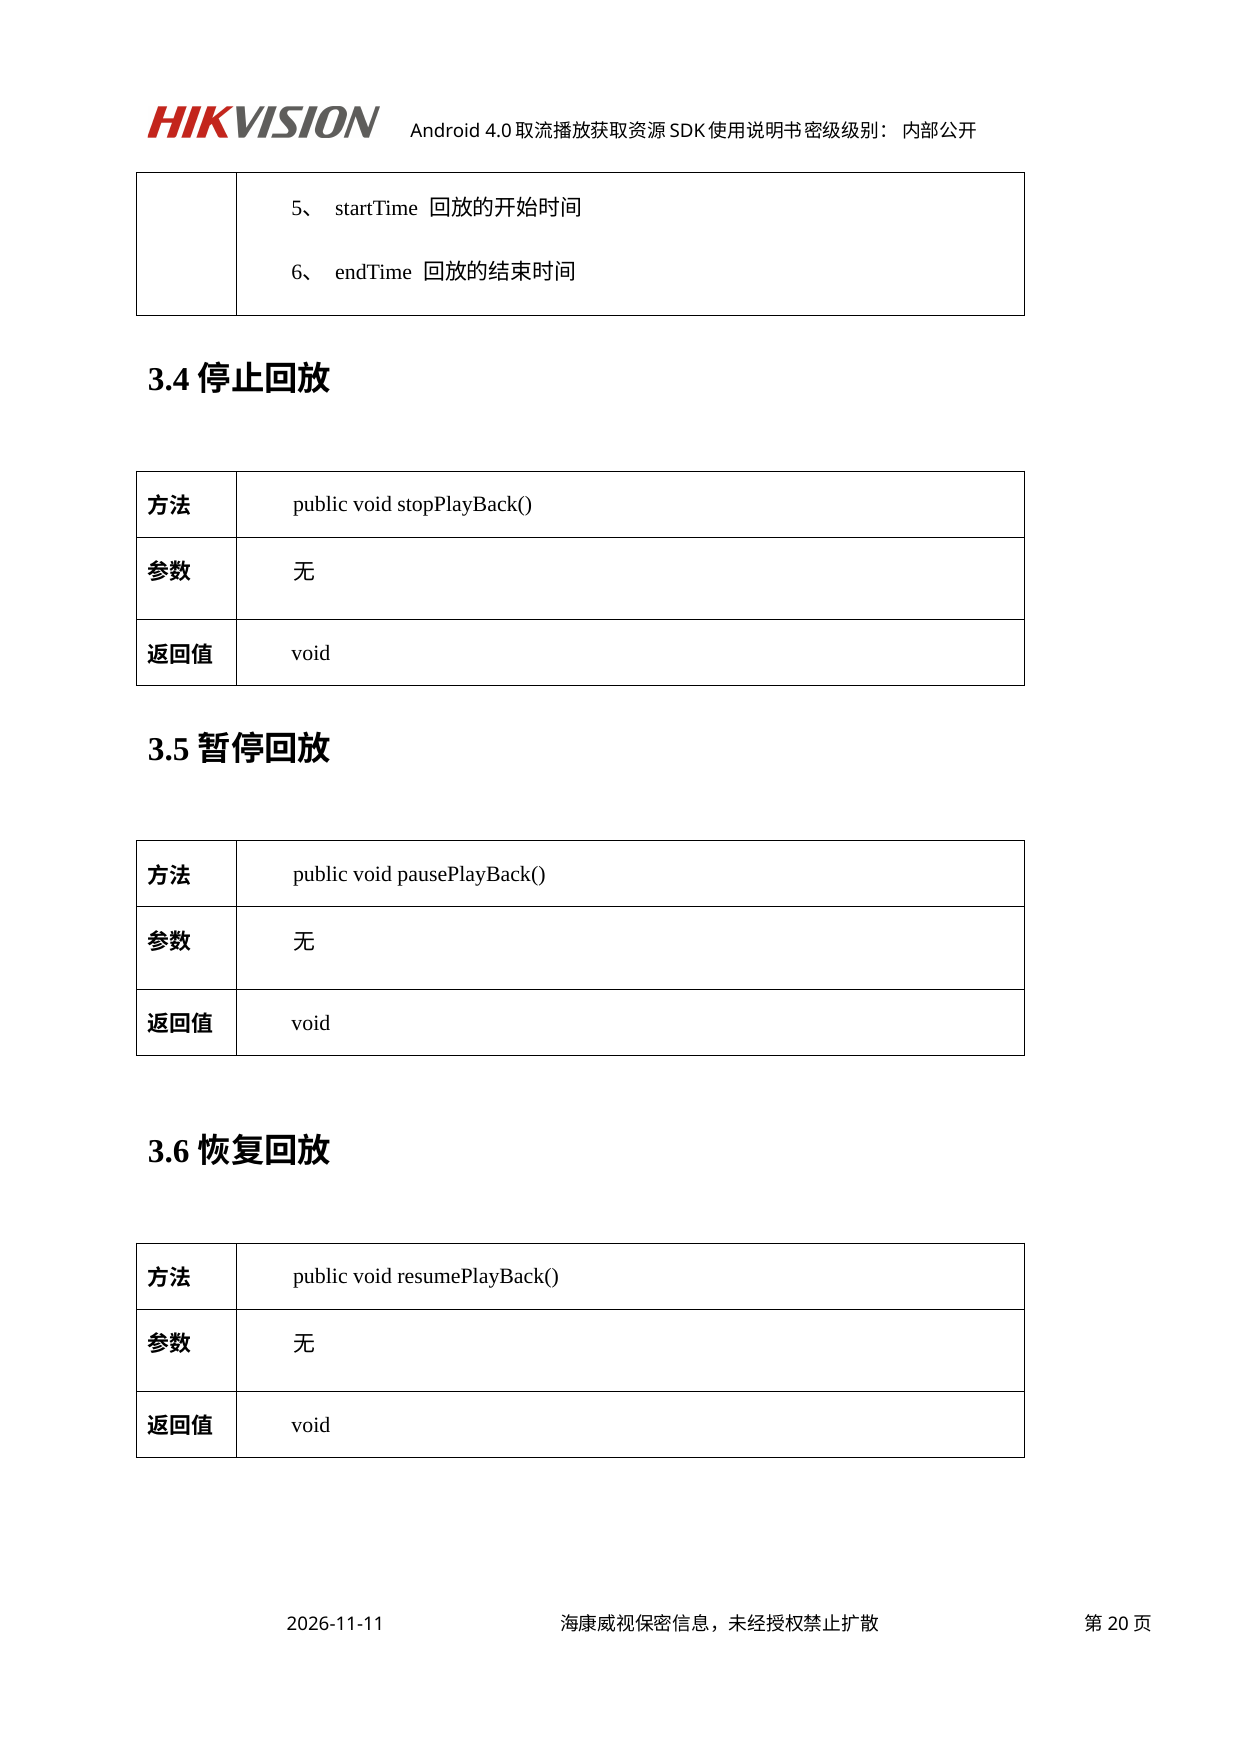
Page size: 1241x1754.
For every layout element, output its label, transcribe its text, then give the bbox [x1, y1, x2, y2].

table_header 方法 [137, 841, 236, 906]
table_cell 返回值 [137, 990, 236, 1054]
subtitle 3.5 暂停回放 [148, 713, 1152, 778]
subtitle 3.4 停止回放 [148, 343, 1152, 408]
table_cell 无 [237, 907, 1024, 988]
table_cell void [237, 990, 1024, 1054]
table_cell 返回值 [137, 620, 236, 685]
table_header public void pausePlayBack() [237, 841, 1024, 906]
table_header public void stopPlayBack() [237, 472, 1024, 537]
table_header 方法 [137, 1244, 236, 1308]
table_cell 返回值 [137, 1392, 236, 1457]
table_cell 备注 [137, 173, 236, 315]
table_cell 参数 [137, 538, 236, 619]
table_cell 参数 [137, 1310, 236, 1391]
table_header 方法 [137, 472, 236, 537]
table_cell 参数 [137, 907, 236, 988]
picture [147, 106, 380, 138]
table_cell 无 [237, 1310, 1024, 1391]
table_cell void [237, 1392, 1024, 1457]
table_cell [237, 173, 1024, 315]
table_header public void resumePlayBack() [237, 1244, 1024, 1308]
table_cell void [237, 620, 1024, 685]
table_cell 无 [237, 538, 1024, 619]
subtitle 3.6 恢复回放 [148, 1115, 1152, 1180]
